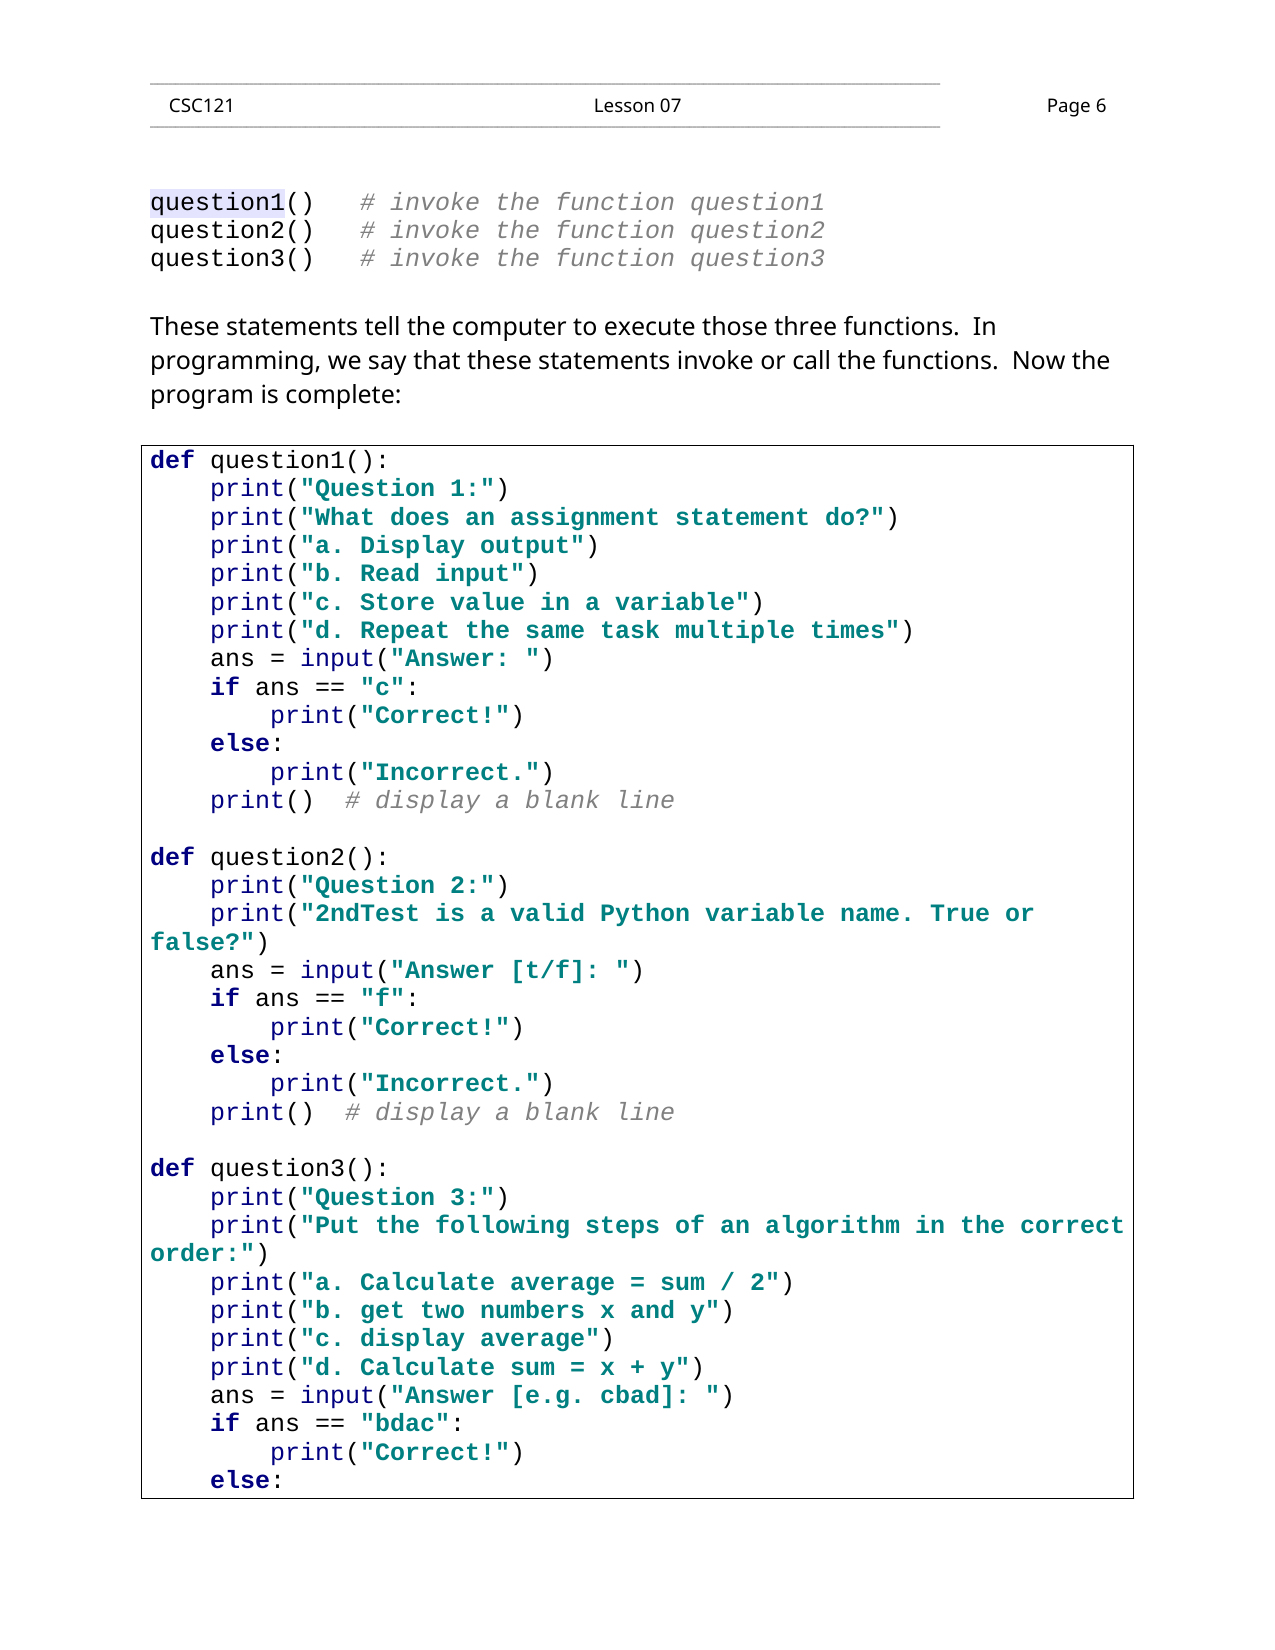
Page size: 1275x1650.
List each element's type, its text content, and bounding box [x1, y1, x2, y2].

text These statements tell the computer to execute those three functions. In programming, we say that these statements invoke or call the functions. Now the program is complete: [150, 308, 1125, 411]
text question1() # invoke the function question1 question2() # invoke the function question2 question3() # invoke the function question3 [150, 189, 1125, 274]
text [142, 446, 1133, 1498]
